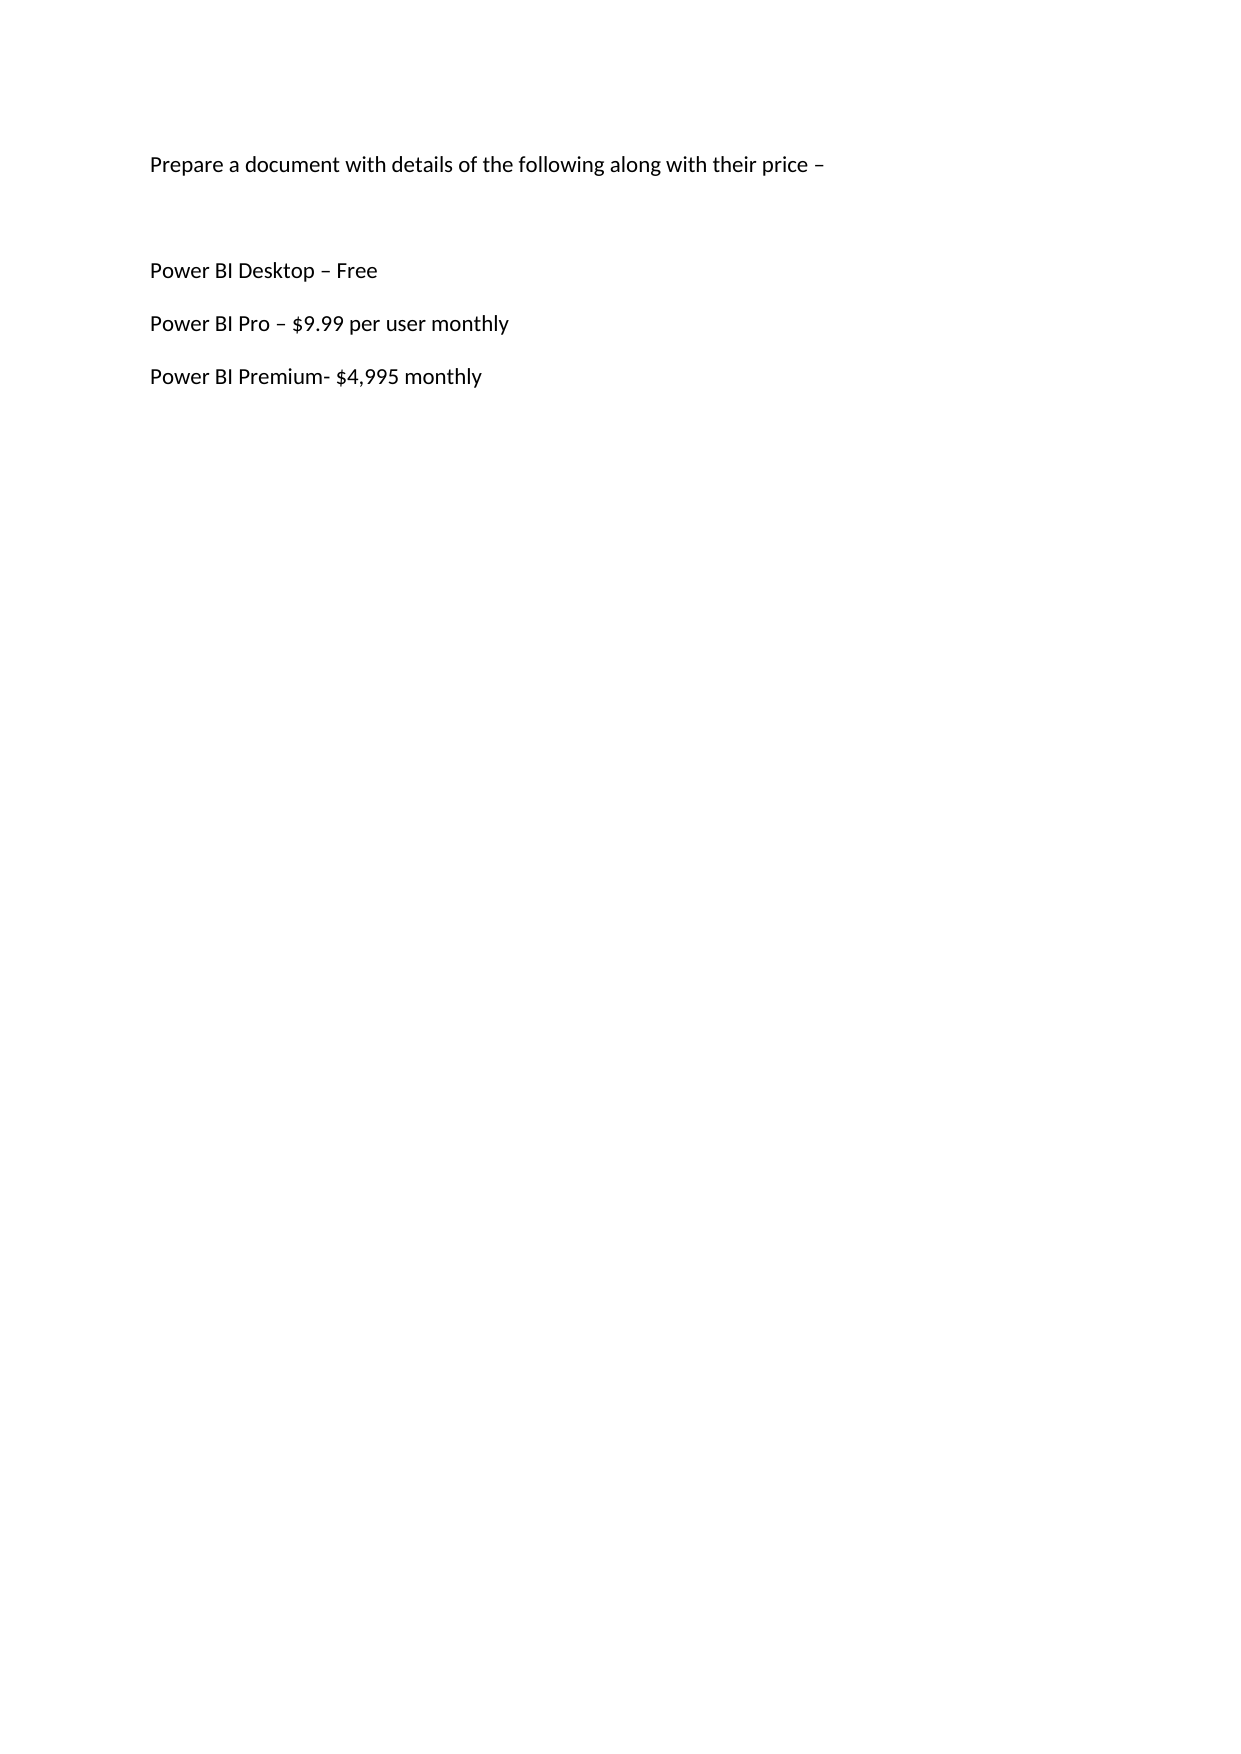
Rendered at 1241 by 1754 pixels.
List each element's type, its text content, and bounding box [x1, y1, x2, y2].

text Power BI Premium- $4,995 monthly [150, 362, 1090, 390]
text Power BI Pro – $9.99 per user monthly [150, 309, 1090, 337]
text Prepare a document with details of the following along with their price – [150, 150, 1090, 178]
text Power BI Desktop – Free [150, 256, 1090, 284]
